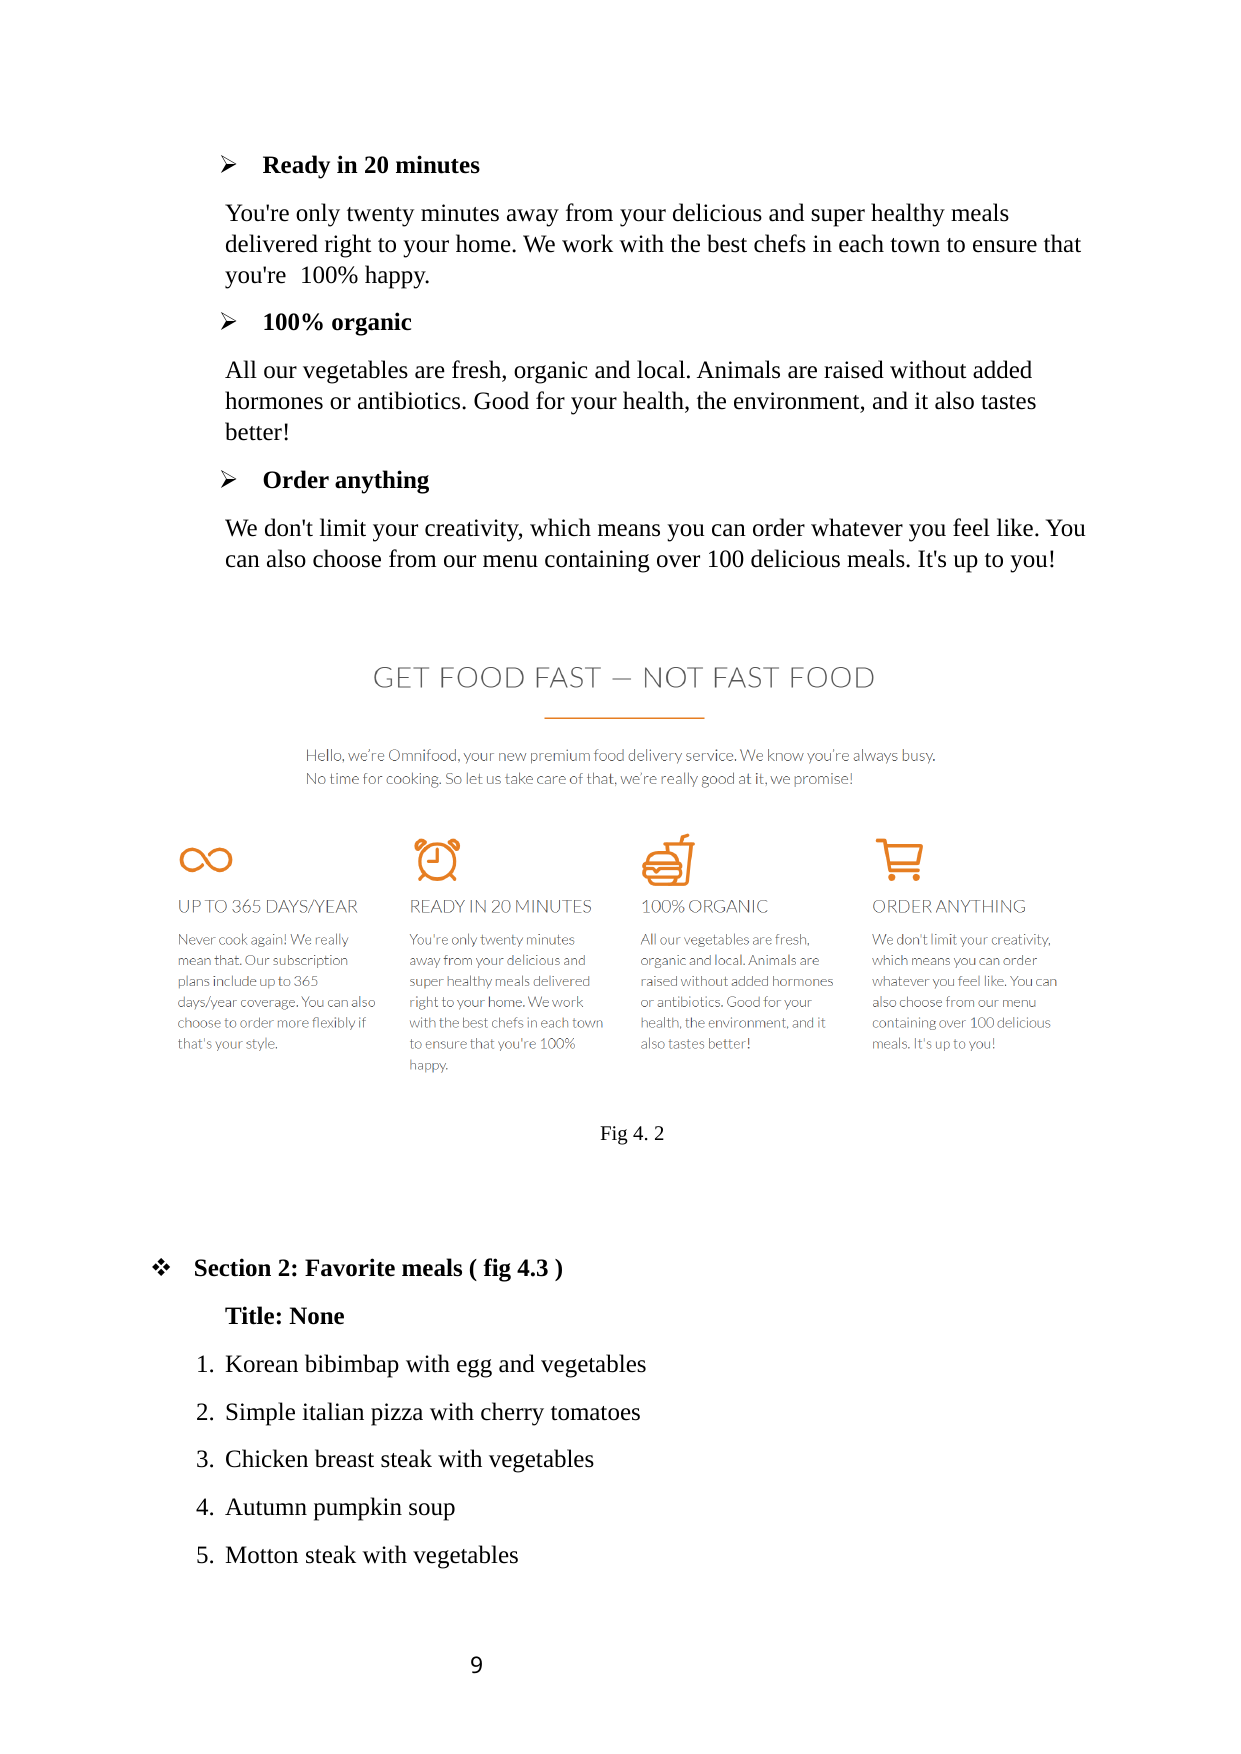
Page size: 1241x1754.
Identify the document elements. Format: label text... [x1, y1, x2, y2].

list Order anything [219, 465, 1090, 494]
picture [150, 625, 1088, 1102]
text We don't limit your creativity, which means you can order whatever you feel like. You can also choose from our menu containing over 100 delicious meals. It's up to you! [150, 513, 1090, 572]
list 100% organic [219, 307, 1090, 336]
list Autumn pumpkin soup [196, 1492, 1090, 1521]
list Korean bibimbap with egg and vegetables [196, 1349, 1090, 1378]
text Title: None [150, 1301, 1090, 1330]
list Section 2: Favorite meals ( fig 4.3 ) [150, 1253, 1090, 1282]
list Motton steak with vegetables [196, 1540, 1090, 1568]
list Chicken breast steak with vegetables [196, 1444, 1090, 1473]
text You're only twenty minutes away from your delicious and super healthy meals delivered right to your home. We work with the best chefs in each town to ensure that you're 100% happy. [150, 198, 1090, 288]
list Ready in 20 minutes [219, 150, 1090, 179]
text Fig 4. 2 [525, 1121, 1090, 1145]
list Simple italian pizza with cherry tomatoes [196, 1397, 1090, 1425]
text All our vegetables are fresh, organic and local. Animals are raised without added hormones or antibiotics. Good for your health, the environment, and it also tastes better! [150, 355, 1090, 446]
